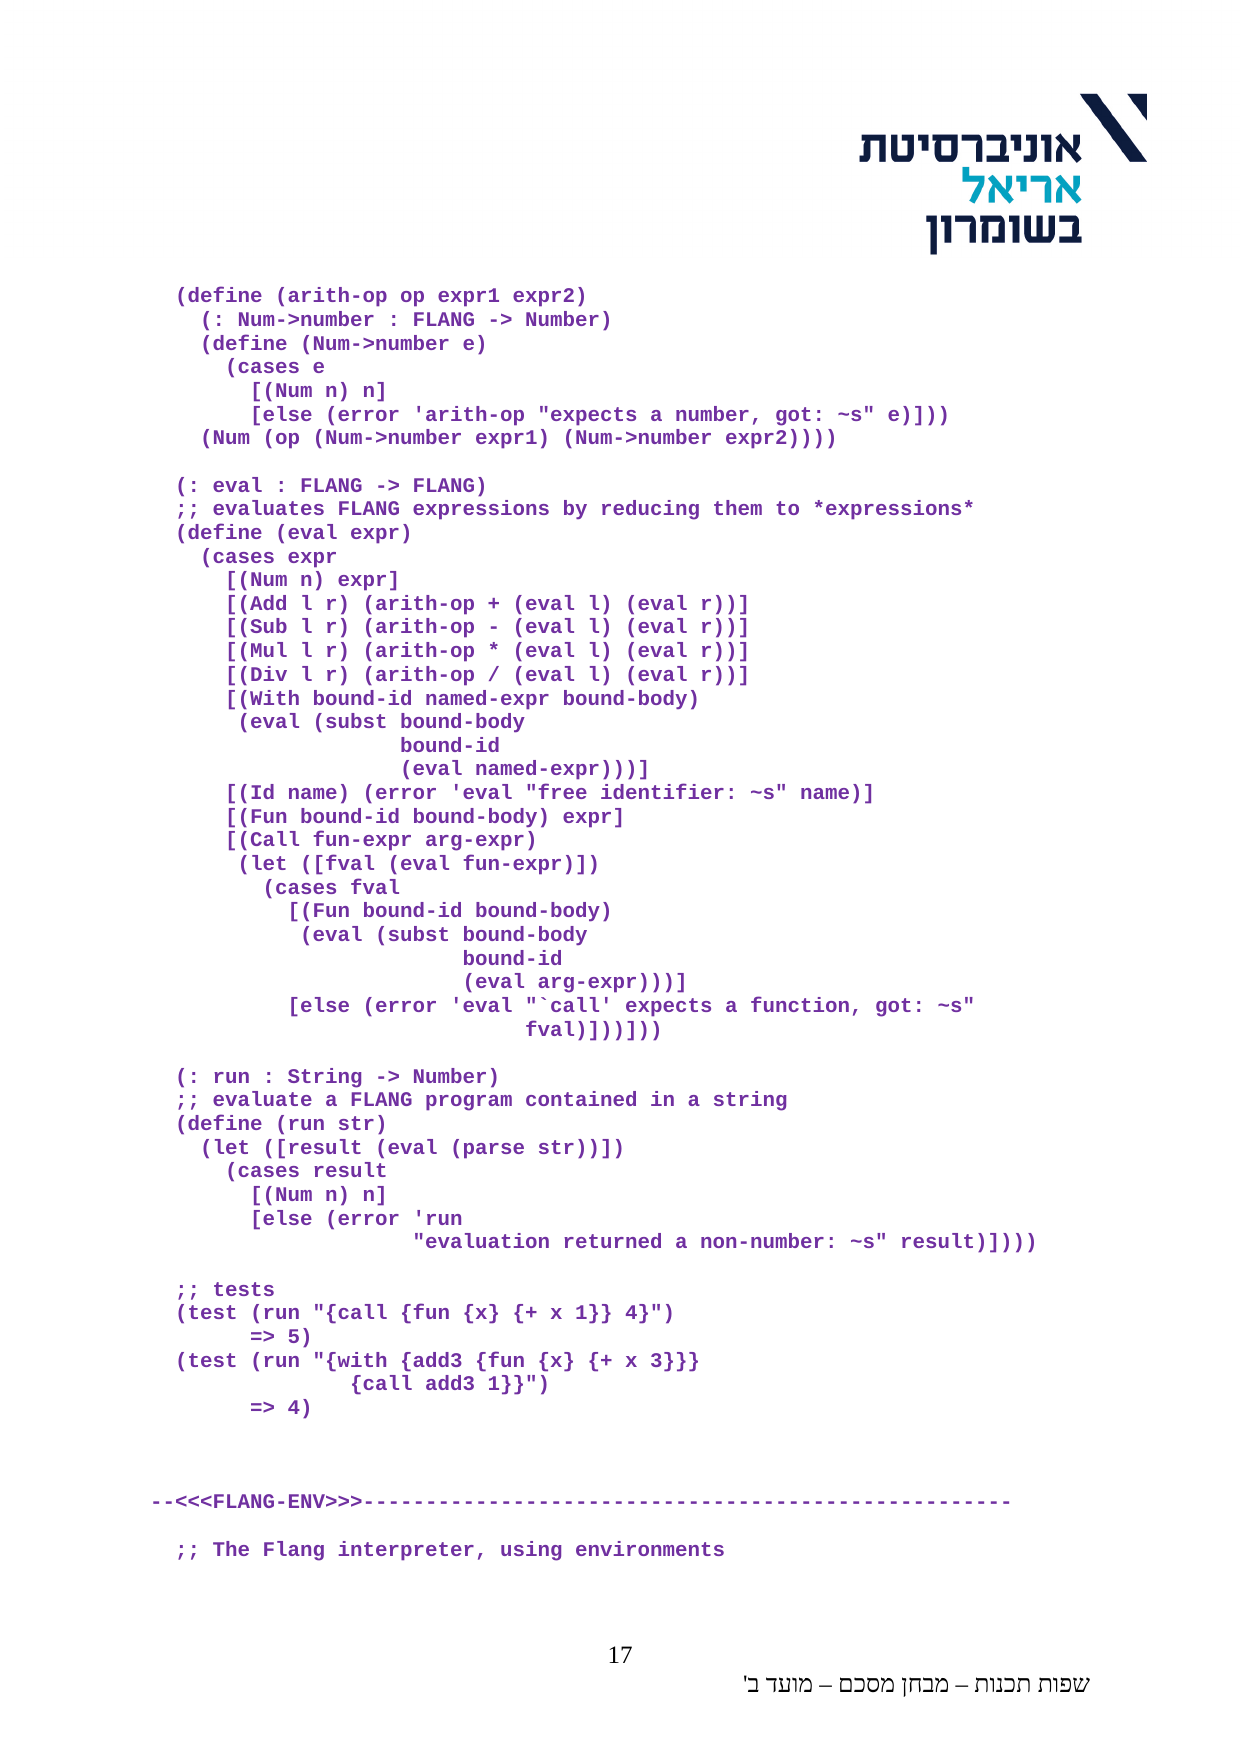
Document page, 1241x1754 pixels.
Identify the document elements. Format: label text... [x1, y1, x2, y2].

text [(Add l r) (arith-op + (eval l) (eval r))] [150, 593, 1090, 617]
text (eval (subst bound-body [150, 711, 1090, 735]
picture [4, 0, 1241, 258]
text (define (Num->number e) [150, 333, 1090, 356]
text (: eval : FLANG -> FLANG) [150, 475, 1090, 498]
text (cases expr [150, 546, 1090, 569]
text ;; evaluates FLANG expressions by reducing them to *expressions* [150, 498, 1090, 522]
text ;; tests [150, 1279, 1090, 1302]
text (define (arith-op op expr1 expr2) [150, 286, 1090, 309]
text => 5) [150, 1326, 1090, 1349]
text (let ([fval (eval fun-expr)]) [150, 853, 1090, 877]
text [(Div l r) (arith-op / (eval l) (eval r))] [150, 664, 1090, 687]
text (cases result [150, 1160, 1090, 1184]
text (test (run "{call {fun {x} {+ x 1}} 4}") [150, 1302, 1090, 1326]
text (: run : String -> Number) [150, 1066, 1090, 1089]
text [(Num n) n] [150, 1184, 1090, 1208]
text [else (error 'eval "`call' expects a function, got: ~s" [150, 995, 1090, 1018]
text [(With bound-id named-expr bound-body) [150, 687, 1090, 711]
text [(Num n) expr] [150, 569, 1090, 593]
text (define (eval expr) [150, 522, 1090, 546]
text "evaluation returned a non-number: ~s" result)]))) [150, 1231, 1090, 1255]
text (define (run str) [150, 1113, 1090, 1137]
text bound-id [150, 948, 1090, 971]
text ;; The Flang interpreter, using environments [150, 1539, 1090, 1562]
text [else (error 'run [150, 1208, 1090, 1231]
text bound-id [150, 735, 1090, 758]
text [(Sub l r) (arith-op - (eval l) (eval r))] [150, 617, 1090, 640]
text (let ([result (eval (parse str))]) [150, 1137, 1090, 1160]
text (: Num->number : FLANG -> Number) [150, 309, 1090, 333]
text => 4) [150, 1397, 1090, 1421]
text (cases fval [150, 877, 1090, 900]
text [(Id name) (error 'eval "free identifier: ~s" name)] [150, 782, 1090, 806]
text (Num (op (Num->number expr1) (Num->number expr2)))) [150, 427, 1090, 451]
text [(Num n) n] [150, 380, 1090, 404]
text ;; evaluate a FLANG program contained in a string [150, 1089, 1090, 1113]
text fval)]))])) [150, 1018, 1090, 1042]
text {call add3 1}}") [150, 1373, 1090, 1397]
text [else (error 'arith-op "expects a number, got: ~s" e)])) [150, 404, 1090, 427]
text (eval (subst bound-body [150, 924, 1090, 948]
text [(Fun bound-id bound-body) expr] [150, 806, 1090, 829]
text (eval named-expr)))] [150, 758, 1090, 782]
text [(Fun bound-id bound-body) [150, 900, 1090, 924]
text --<<<FLANG-ENV>>>---------------------------------------------------- [150, 1491, 1090, 1515]
text (test (run "{with {add3 {fun {x} {+ x 3}}} [150, 1349, 1090, 1373]
text (cases e [150, 356, 1090, 380]
text (eval arg-expr)))] [150, 971, 1090, 995]
text [(Call fun-expr arg-expr) [150, 829, 1090, 853]
text [(Mul l r) (arith-op * (eval l) (eval r))] [150, 640, 1090, 664]
